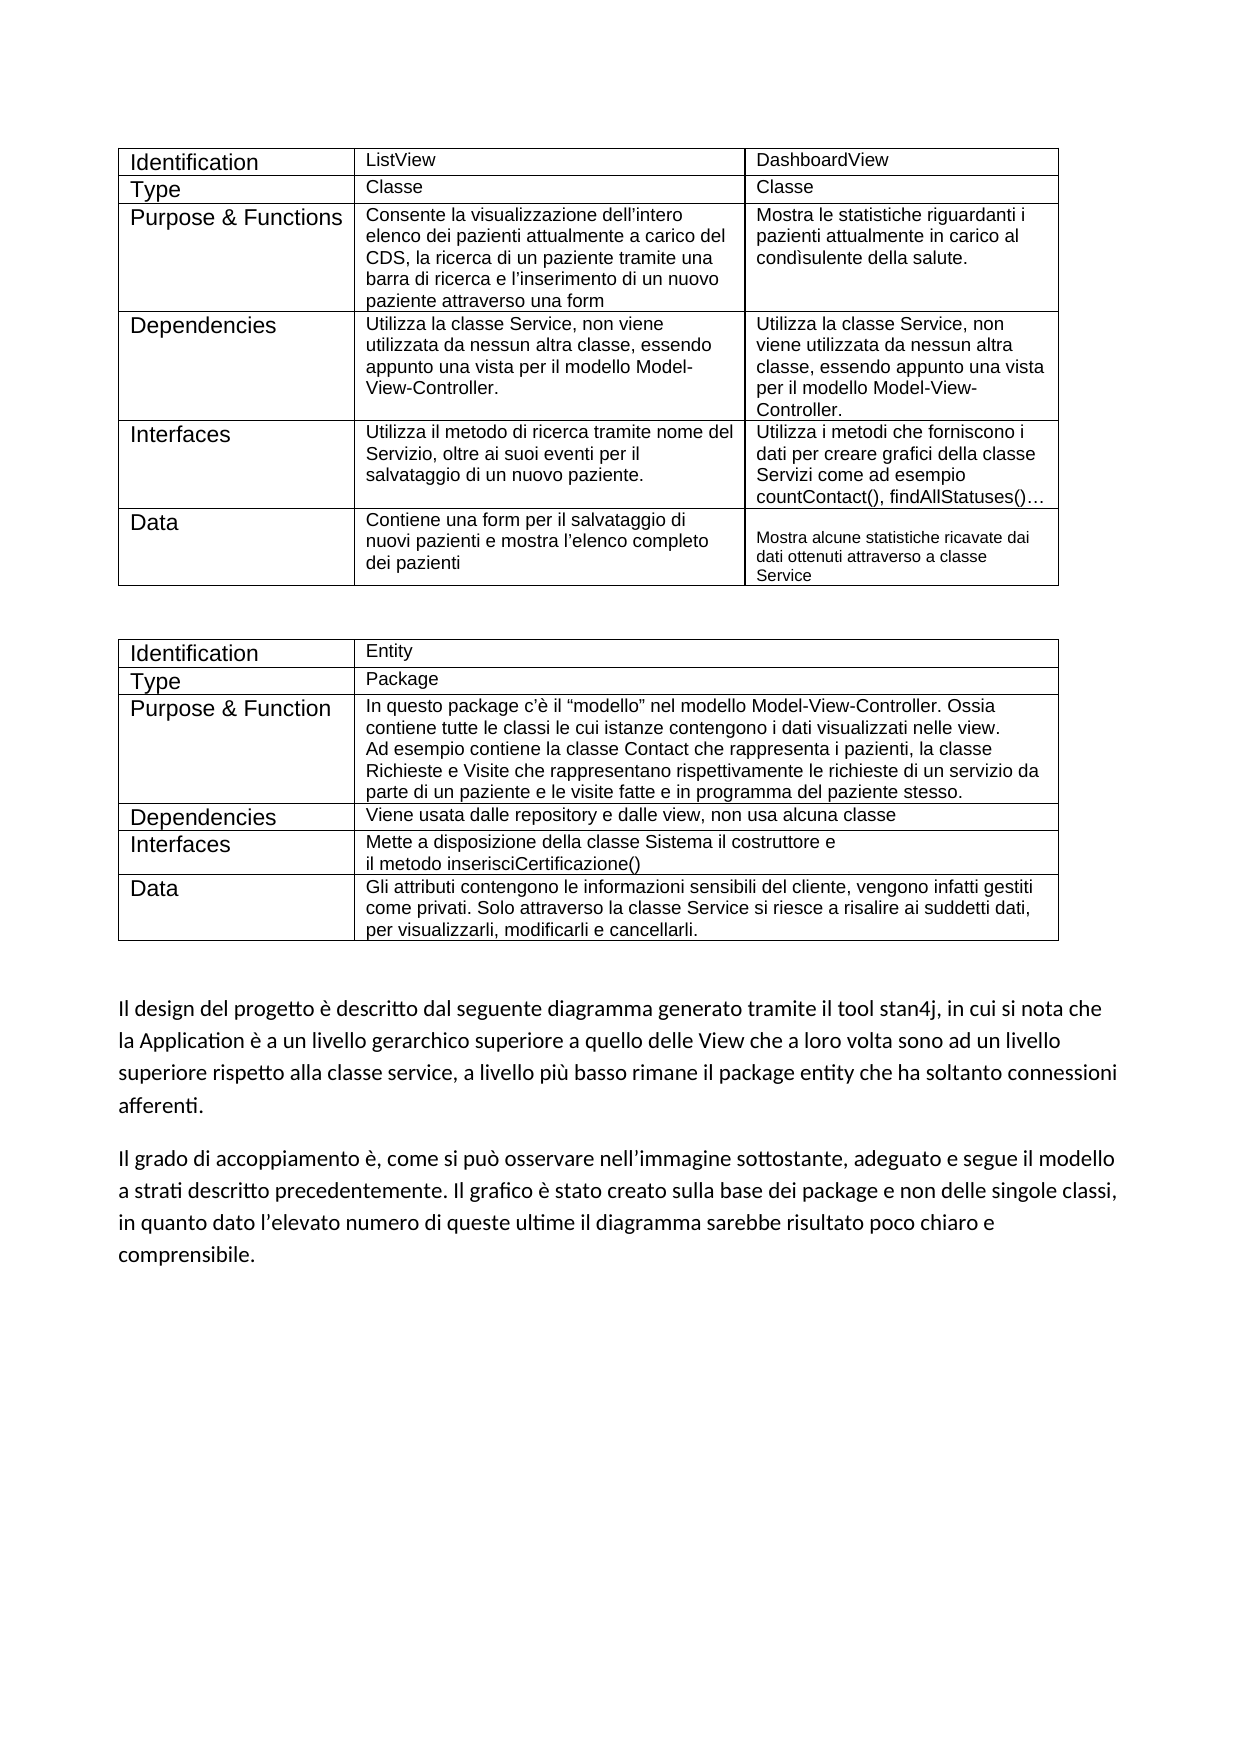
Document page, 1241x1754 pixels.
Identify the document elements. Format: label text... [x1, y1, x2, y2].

table_cell Utilizza il metodo di ricerca tramite nome del Servizio, oltre ai suoi eventi per il salvataggio di un nuovo paziente. [355, 421, 744, 507]
table_cell Mostra alcune statistiche ricavate dai dati ottenuti attraverso a classe Service [746, 509, 1058, 585]
table_cell Classe [746, 176, 1058, 202]
table_cell Utilizza la classe Service, non viene utilizzata da nessun altra classe, essendo appunto una vista per il modello Model-View-Controller. [746, 312, 1058, 420]
table_cell Classe [355, 176, 744, 202]
table_header Entity [355, 640, 1058, 667]
table_header Identification [119, 640, 354, 667]
table_cell Interfaces [119, 421, 354, 507]
table_cell Type [119, 668, 354, 694]
table_cell Data [119, 509, 354, 585]
table_cell Data [119, 875, 354, 940]
table_cell In questo package c’è il “modello” nel modello Model-View-Controller. Ossia contiene tutte le classi le cui istanze contengono i dati visualizzati nelle view. Ad esempio contiene la classe Contact che rappresenta i pazienti, la classe Richieste e Visite che rappresentano rispettivamente le richieste di un servizio da parte di un paziente e le visite fatte e in programma del paziente stesso. [355, 695, 1058, 803]
table_header ListView [355, 149, 744, 175]
table_cell Type [119, 176, 354, 202]
table_cell Utilizza la classe Service, non viene utilizzata da nessun altra classe, essendo appunto una vista per il modello Model-View-Controller. [355, 312, 744, 420]
table_cell Mette a disposizione della classe Sistema il costruttore e il metodo inserisciCertificazione() [355, 831, 1058, 874]
table_cell Utilizza i metodi che forniscono i dati per creare grafici della classe Servizi come ad esempio countContact(), findAllStatuses()… [746, 421, 1058, 507]
table_cell Viene usata dalle repository e dalle view, non usa alcuna classe [355, 804, 1058, 830]
table_cell Dependencies [119, 312, 354, 420]
table_cell Dependencies [119, 804, 354, 830]
table_cell Mostra le statistiche riguardanti i pazienti attualmente in carico al condìsulente della salute. [746, 204, 1058, 311]
table_cell Purpose & Functions [119, 204, 354, 311]
table_cell Interfaces [119, 831, 354, 874]
text Il design del progetto è descritto dal seguente diagramma generato tramite il tool stan4j, in cui si nota che la Application è a un livello gerarchico superiore a quello delle View che a loro volta sono ad un livello superiore rispetto alla classe service, a livello più basso rimane il package entity che ha soltanto connessioni afferenti. [118, 994, 1122, 1119]
table_cell Contiene una form per il salvataggio di nuovi pazienti e mostra l’elenco completo dei pazienti [355, 509, 744, 585]
table_header Identification [119, 149, 354, 175]
table_cell Purpose & Function [119, 695, 354, 803]
table_cell Package [355, 668, 1058, 694]
text Il grado di accoppiamento è, come si può osservare nell’immagine sottostante, adeguato e segue il modello a strati descritto precedentemente. Il grafico è stato creato sulla base dei package e non delle singole classi, in quanto dato l’elevato numero di queste ultime il diagramma sarebbe risultato poco chiaro e comprensibile. [118, 1144, 1122, 1268]
table_cell Gli attributi contengono le informazioni sensibili del cliente, vengono infatti gestiti come privati. Solo attraverso la classe Service si riesce a risalire ai suddetti dati, per visualizzarli, modificarli e cancellarli. [355, 875, 1058, 940]
table_header DashboardView [746, 149, 1058, 175]
table_cell Consente la visualizzazione dell’intero elenco dei pazienti attualmente a carico del CDS, la ricerca di un paziente tramite una barra di ricerca e l’inserimento di un nuovo paziente attraverso una form [355, 204, 744, 311]
